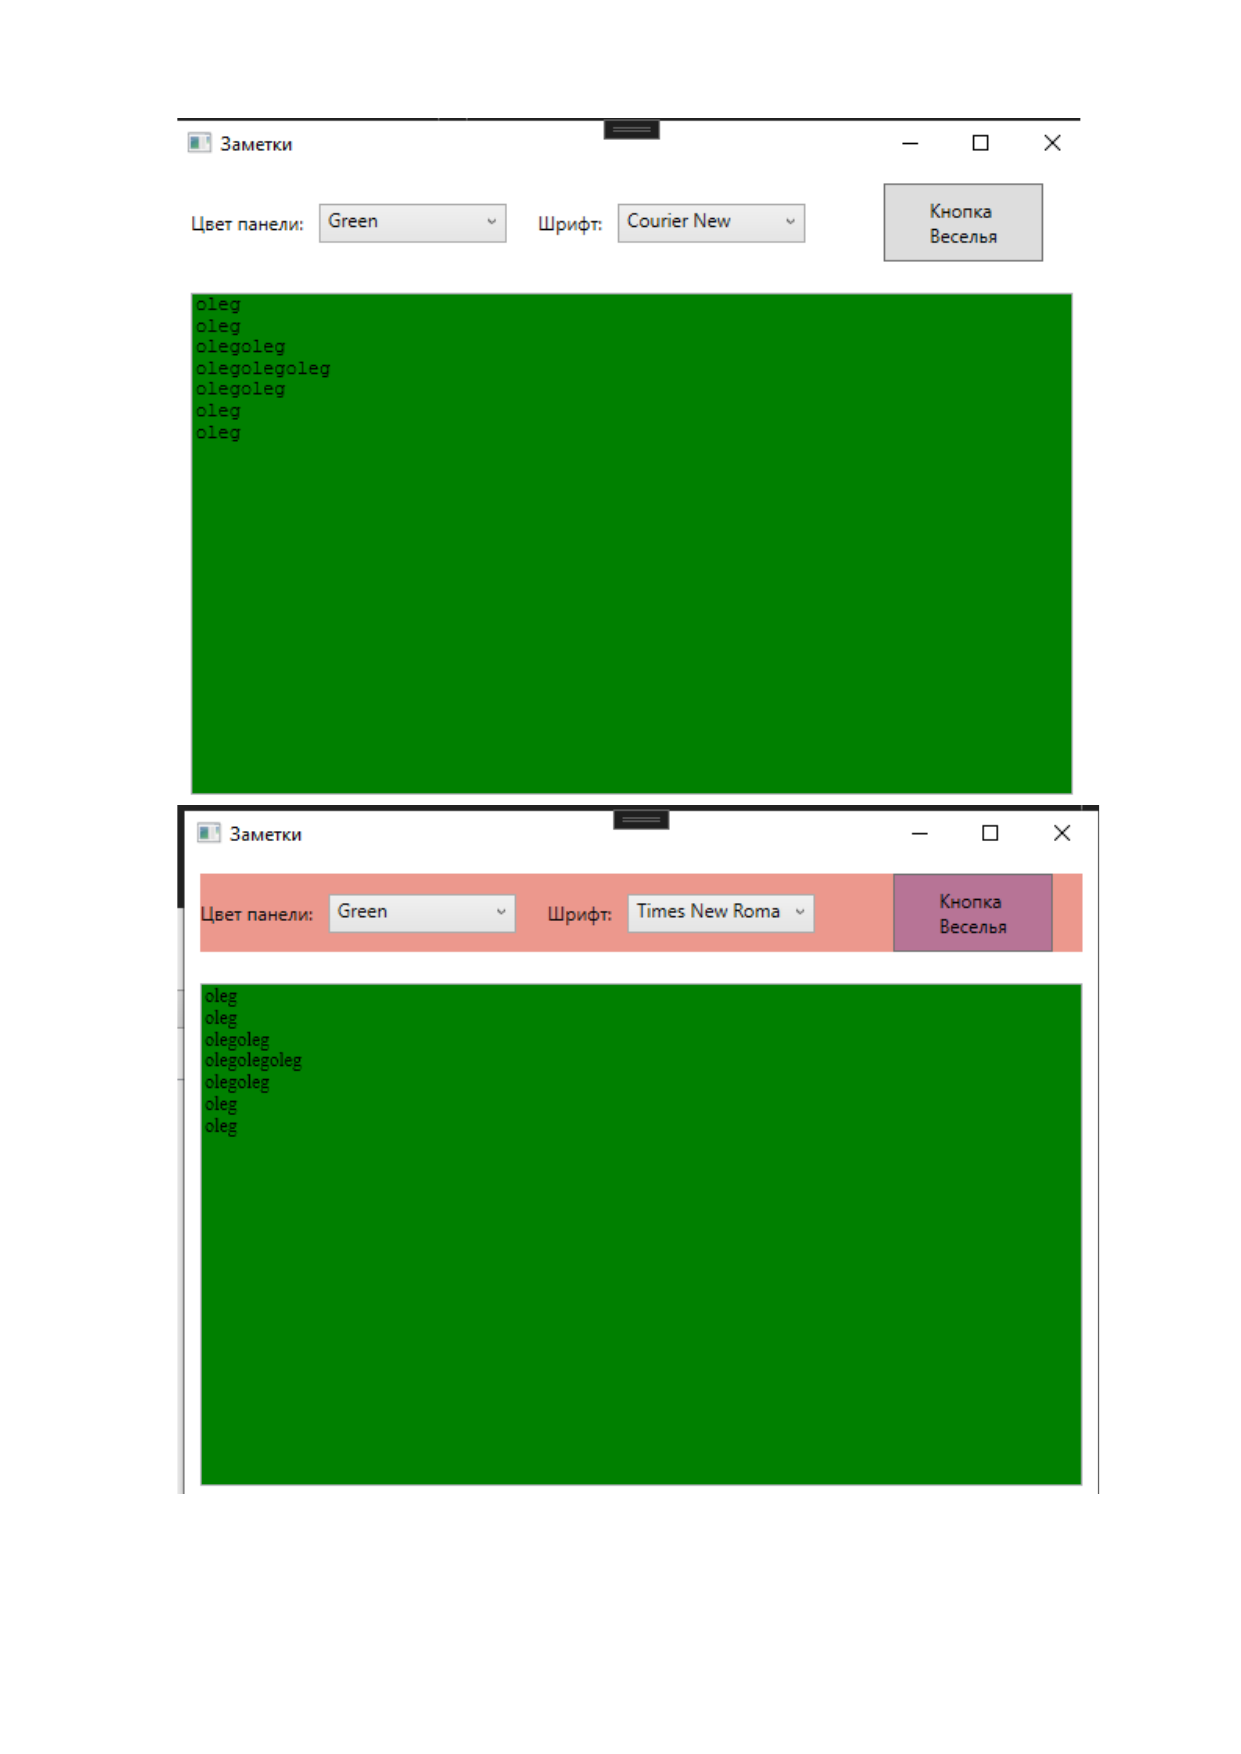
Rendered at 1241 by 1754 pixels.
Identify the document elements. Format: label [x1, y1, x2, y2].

picture [177, 118, 1100, 1494]
